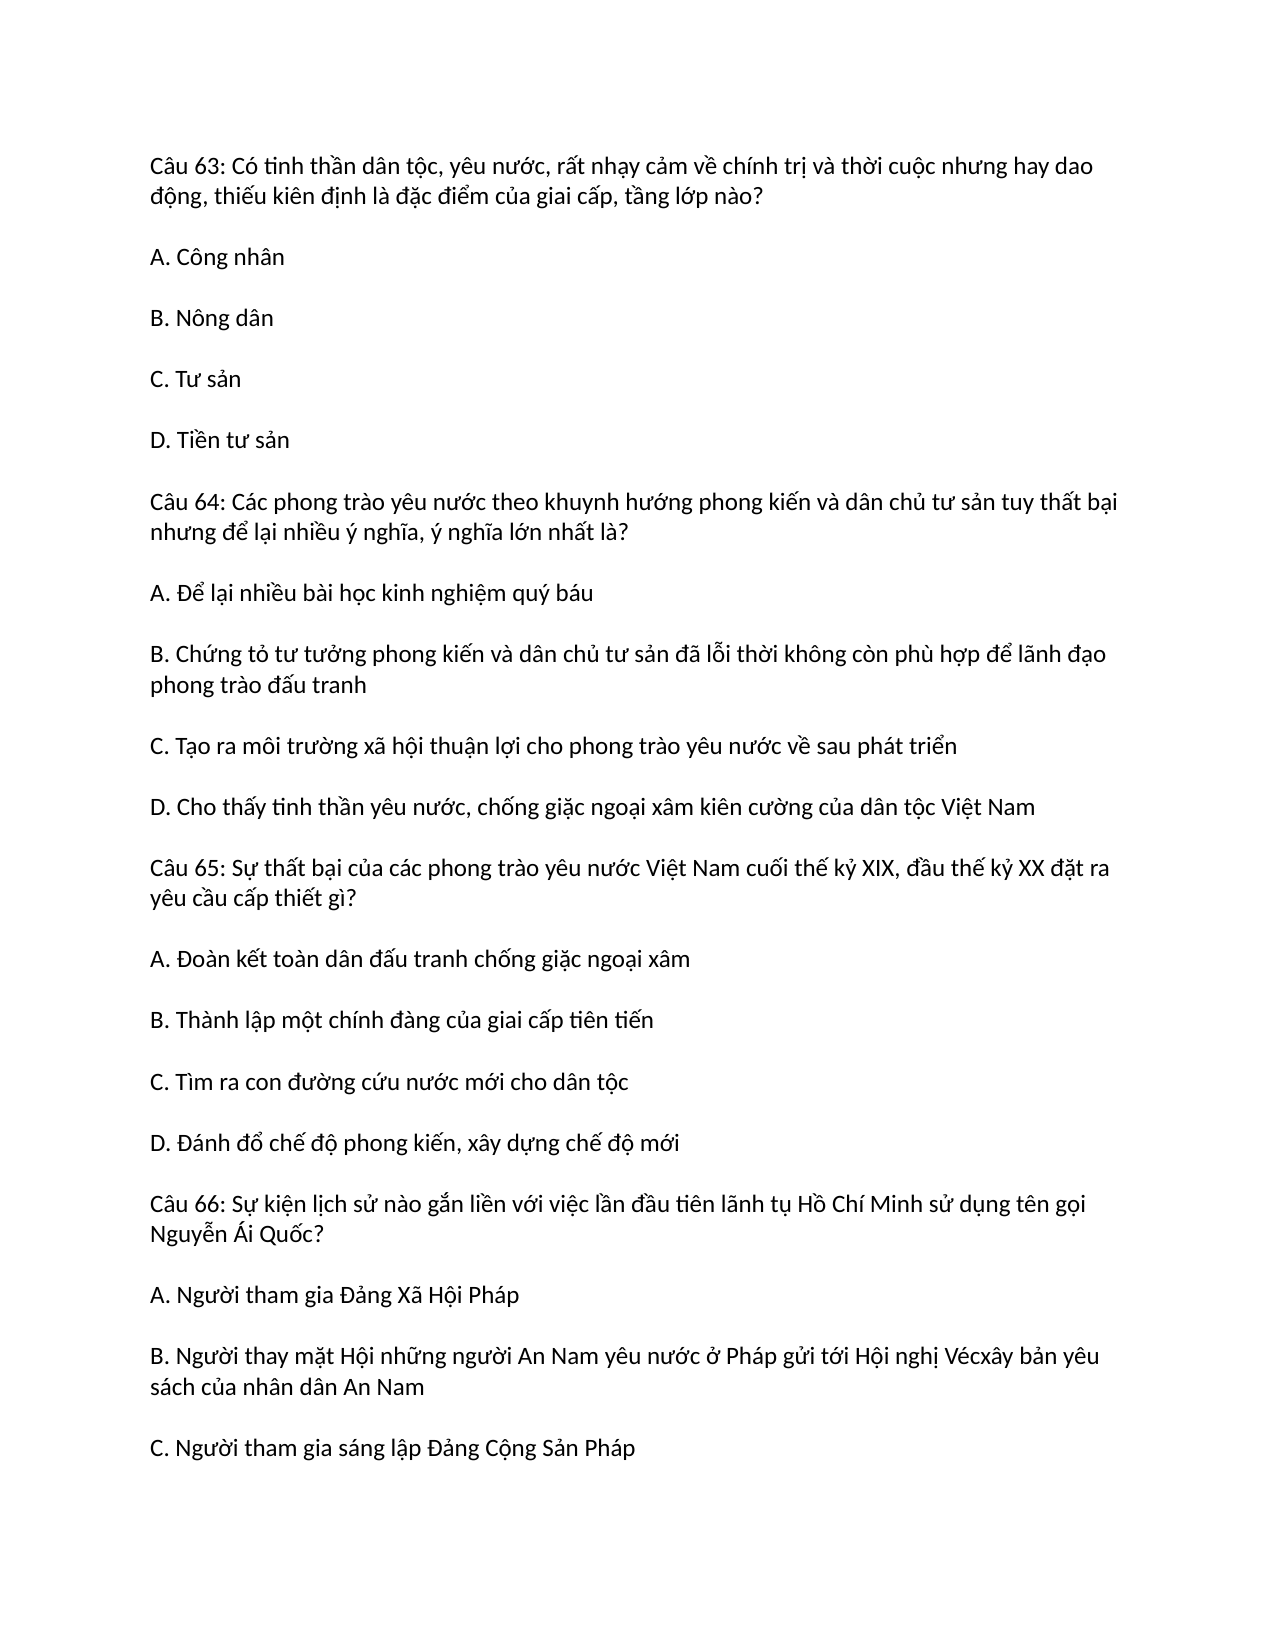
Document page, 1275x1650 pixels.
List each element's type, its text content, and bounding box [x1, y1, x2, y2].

text D. Đánh đổ chế độ phong kiến, xây dựng chế độ mới [150, 1127, 1125, 1157]
text D. Cho thấy tinh thần yêu nước, chống giặc ngoại xâm kiên cường của dân tộc Việt Nam [150, 791, 1125, 821]
text A. Người tham gia Đảng Xã Hội Pháp [150, 1279, 1125, 1310]
text B. Người thay mặt Hội những người An Nam yêu nước ở Pháp gửi tới Hội nghị Vécxây bản yêu sách của nhân dân An Nam [150, 1340, 1125, 1401]
text A. Công nhân [150, 242, 1125, 272]
text A. Đoàn kết toàn dân đấu tranh chống giặc ngoại xâm [150, 943, 1125, 974]
text A. Để lại nhiều bài học kinh nghiệm quý báu [150, 577, 1125, 608]
text B. Nông dân [150, 303, 1125, 333]
text C. Tìm ra con đường cứu nước mới cho dân tộc [150, 1066, 1125, 1096]
text C. Người tham gia sáng lập Đảng Cộng Sản Pháp [150, 1432, 1125, 1462]
text D. Tiền tư sản [150, 425, 1125, 455]
text B. Thành lập một chính đàng của giai cấp tiên tiến [150, 1004, 1125, 1035]
text Câu 64: Các phong trào yêu nước theo khuynh hướng phong kiến và dân chủ tư sản tuy thất bại nhưng để lại nhiều ý nghĩa, ý nghĩa lớn nhất là? [150, 486, 1125, 547]
text Câu 63: Có tinh thần dân tộc, yêu nước, rất nhạy cảm về chính trị và thời cuộc nhưng hay dao động, thiếu kiên định là đặc điểm của giai cấp, tầng lớp nào? [150, 150, 1125, 211]
text Câu 66: Sự kiện lịch sử nào gắn liền với việc lần đầu tiên lãnh tụ Hồ Chí Minh sử dụng tên gọi Nguyễn Ái Quốc? [150, 1188, 1125, 1249]
text C. Tư sản [150, 364, 1125, 394]
text B. Chứng tỏ tư tưởng phong kiến và dân chủ tư sản đã lỗi thời không còn phù hợp để lãnh đạo phong trào đấu tranh [150, 638, 1125, 699]
text Câu 65: Sự thất bại của các phong trào yêu nước Việt Nam cuối thế kỷ XIX, đầu thế kỷ XX đặt ra yêu cầu cấp thiết gì? [150, 852, 1125, 913]
text C. Tạo ra môi trường xã hội thuận lợi cho phong trào yêu nước về sau phát triển [150, 730, 1125, 760]
